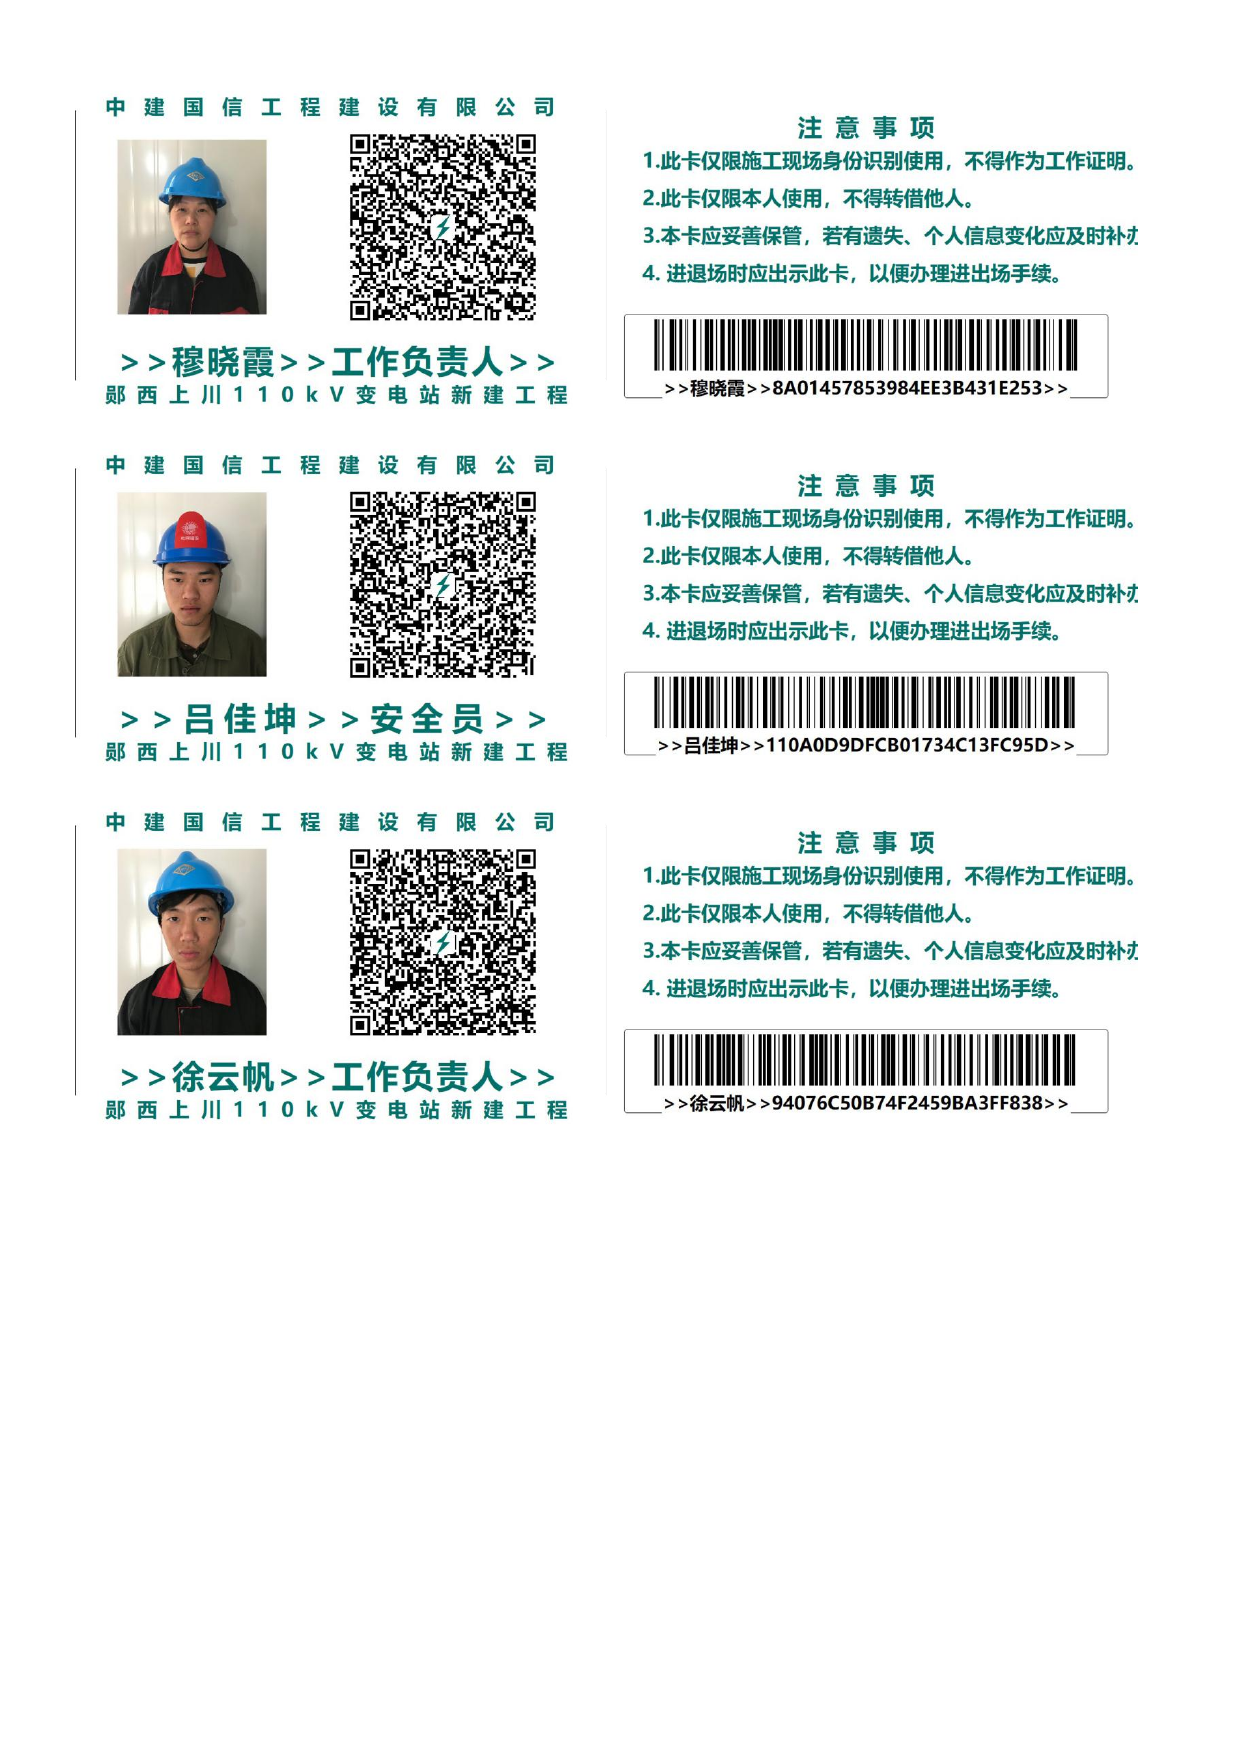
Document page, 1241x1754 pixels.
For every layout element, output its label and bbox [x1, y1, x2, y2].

picture [75, 80, 1138, 410]
picture [75, 438, 1138, 767]
picture [75, 795, 1138, 1125]
